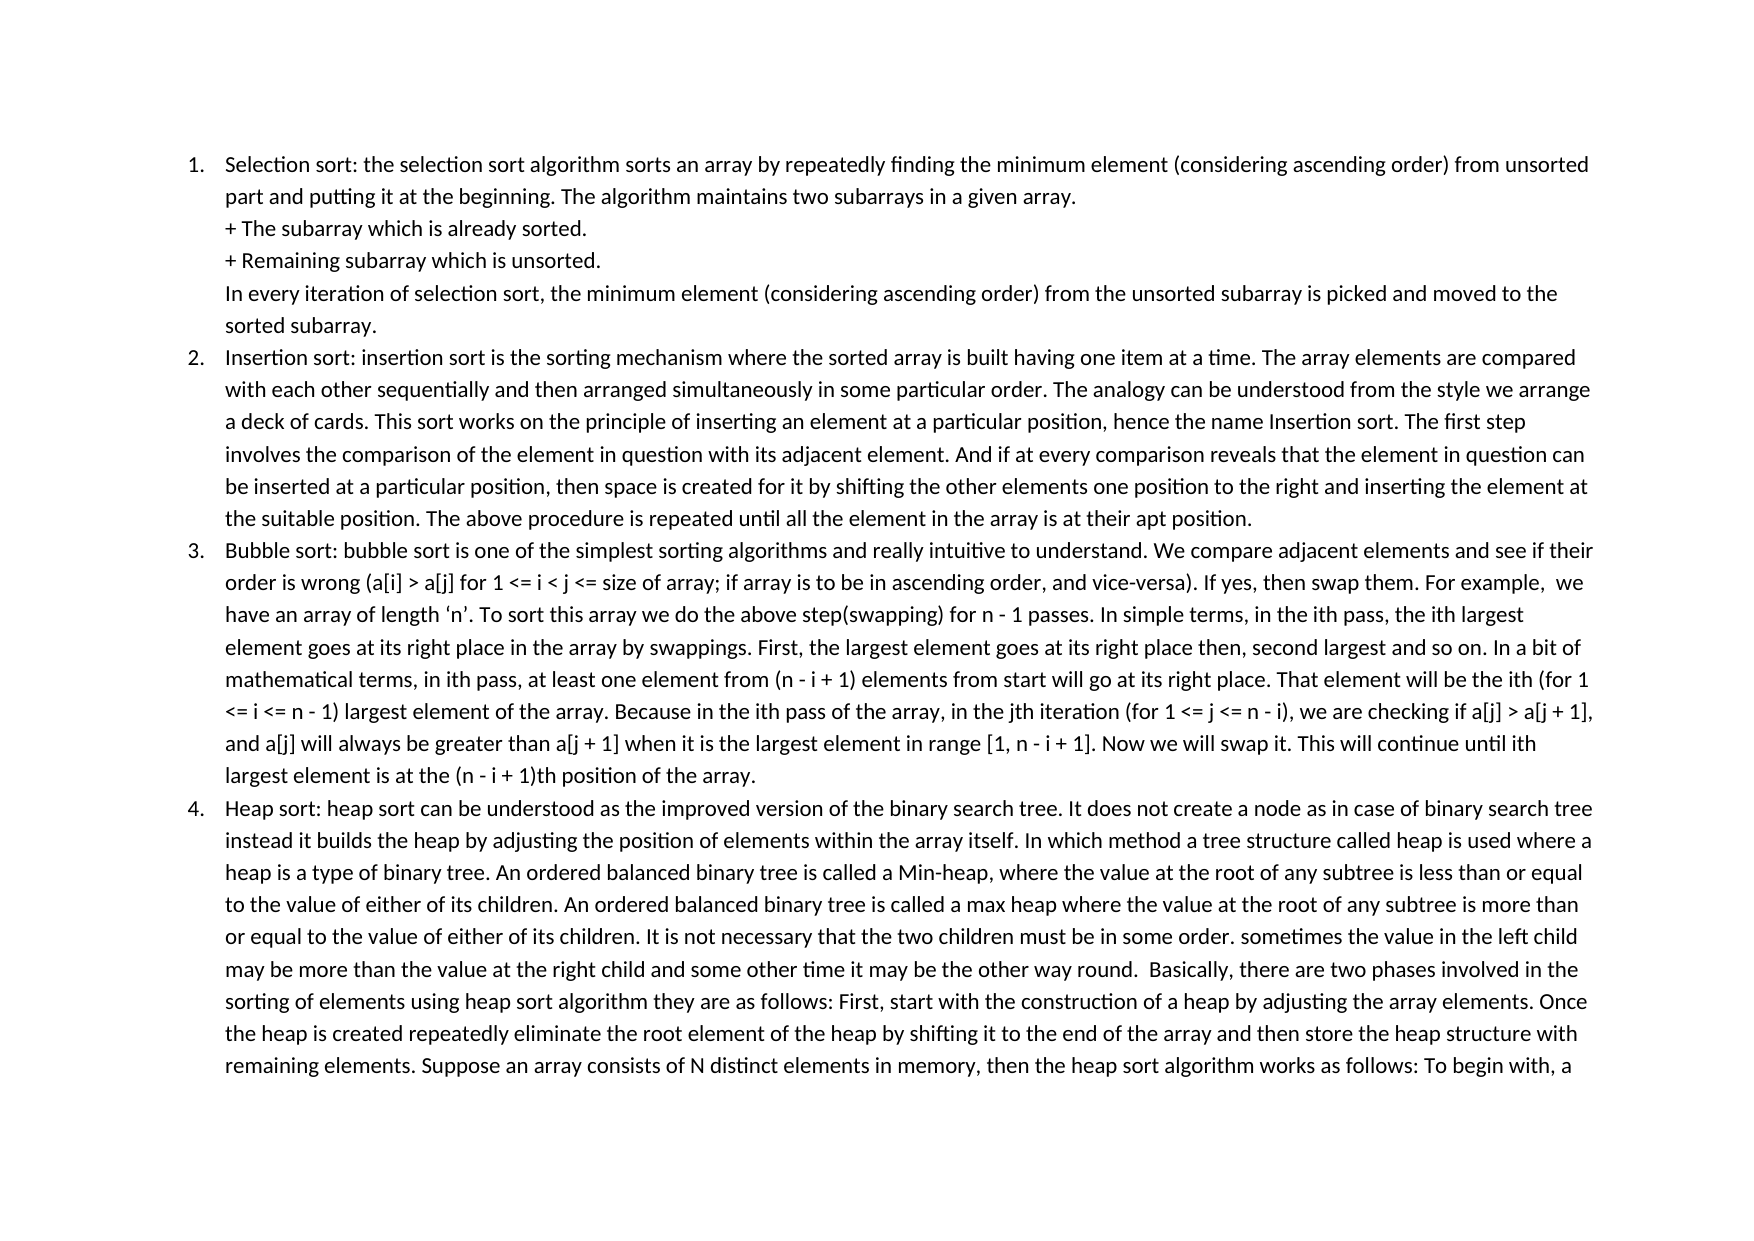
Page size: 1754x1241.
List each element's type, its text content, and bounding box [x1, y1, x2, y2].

list + Remaining subarray which is unsorted. [225, 247, 1604, 274]
list Selection sort: the selection sort algorithm sorts an array by repeatedly finding the minimum element (considering ascending order) from unsorted part and putting it at the beginning. The algorithm maintains two subarrays in a given array. [187, 150, 1604, 210]
list Insertion sort: insertion sort is the sorting mechanism where the sorted array is built having one item at a time. The array elements are compared with each other sequentially and then arranged simultaneously in some particular order. The analogy can be understood from the style we arrange a deck of cards. This sort works on the principle of inserting an element at a particular position, hence the name Insertion sort. The first step involves the comparison of the element in question with its adjacent element. And if at every comparison reveals that the element in question can be inserted at a particular position, then space is created for it by shifting the other elements one position to the right and inserting the element at the suitable position. The above procedure is repeated until all the element in the array is at their apt position. [187, 343, 1604, 532]
list In every iteration of selection sort, the minimum element (considering ascending order) from the unsorted subarray is picked and moved to the sorted subarray. [225, 279, 1604, 339]
list Bubble sort: bubble sort is one of the simplest sorting algorithms and really intuitive to understand. We compare adjacent elements and see if their order is wrong (a[i] > a[j] for 1 <= i < j <= size of array; if array is to be in ascending order, and vice-versa). If yes, then swap them. For example, we have an array of length ‘n’. To sort this array we do the above step(swapping) for n - 1 passes. In simple terms, in the ith pass, the ith largest element goes at its right place in the array by swappings. First, the largest element goes at its right place then, second largest and so on. In a bit of mathematical terms, in ith pass, at least one element from (n - i + 1) elements from start will go at its right place. That element will be the ith (for 1 <= i <= n - 1) largest element of the array. Because in the ith pass of the array, in the jth iteration (for 1 <= j <= n - i), we are checking if a[j] > a[j + 1], and a[j] will always be greater than a[j + 1] when it is the largest element in range [1, n - i + 1]. Now we will swap it. This will continue until ith largest element is at the (n - i + 1)th position of the array. [187, 536, 1604, 789]
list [187, 794, 1604, 1079]
list + The subarray which is already sorted. [225, 214, 1604, 242]
